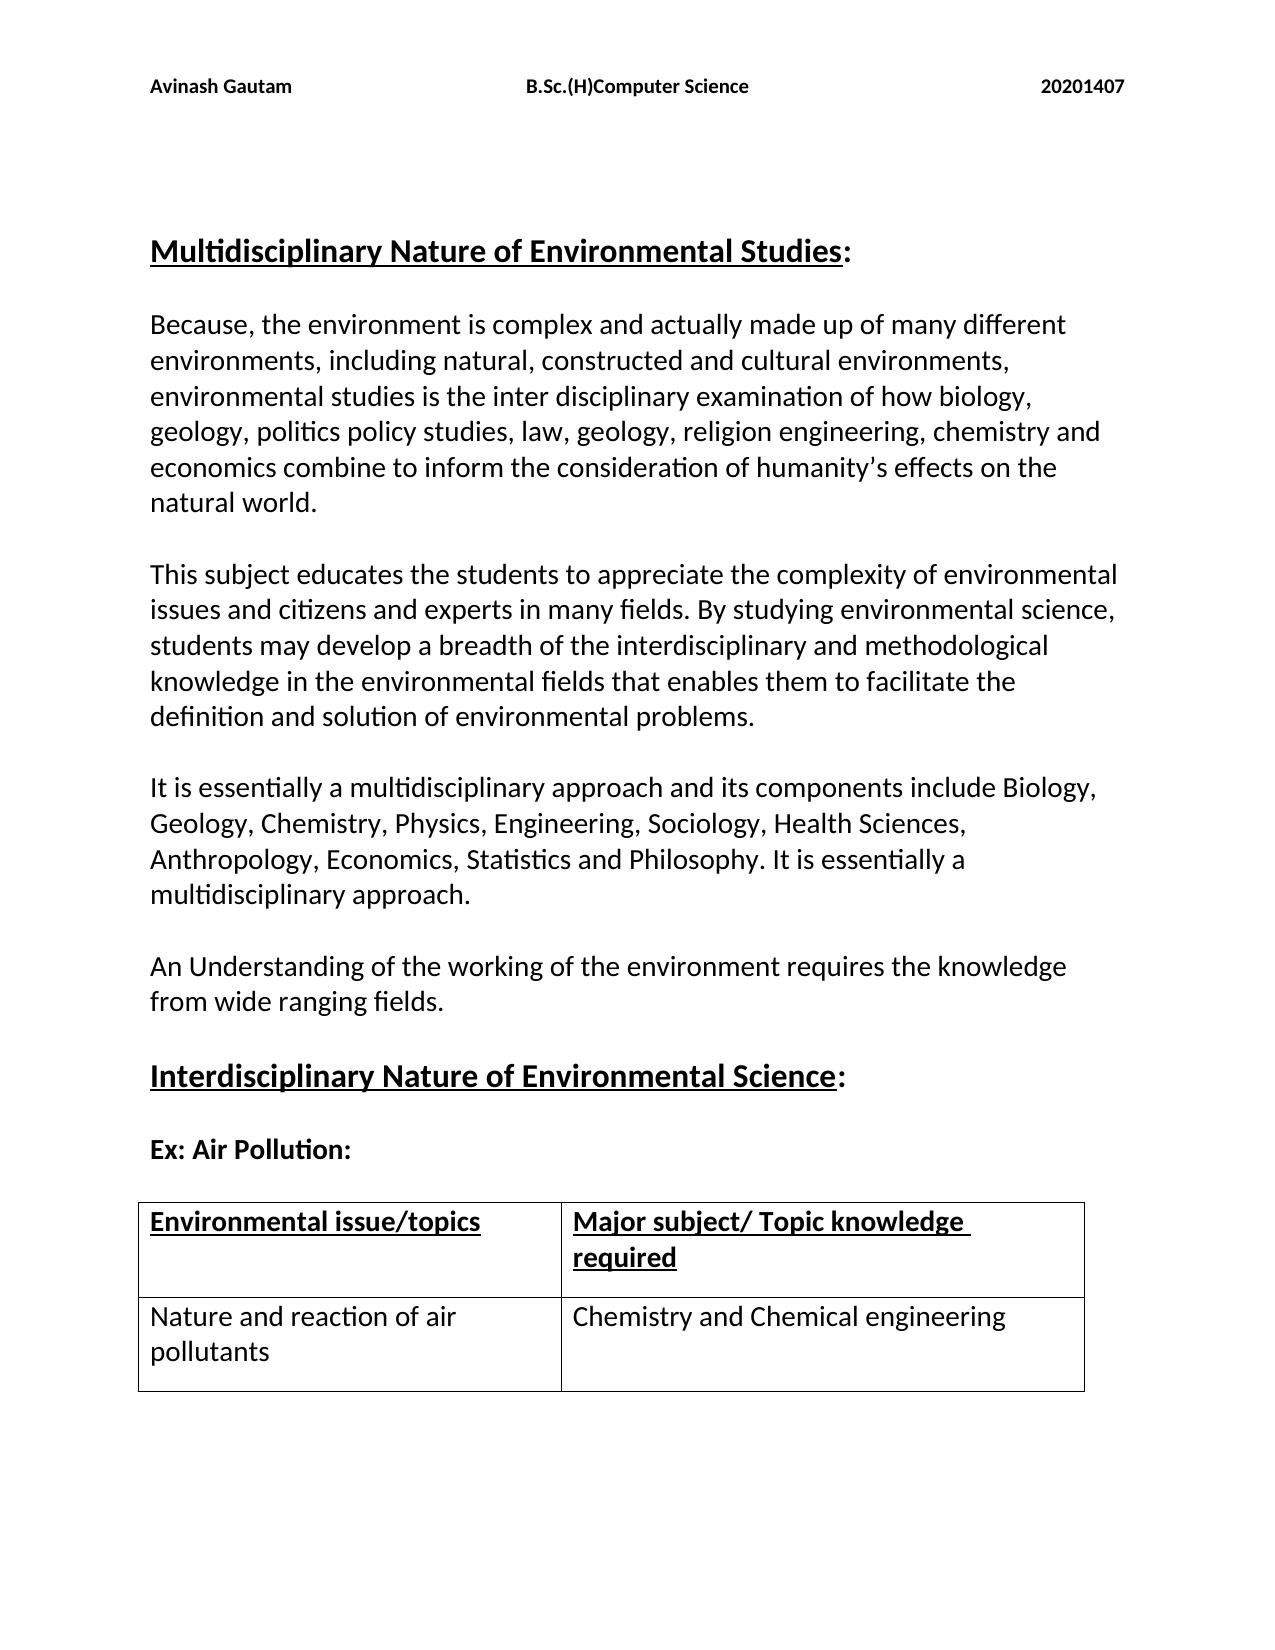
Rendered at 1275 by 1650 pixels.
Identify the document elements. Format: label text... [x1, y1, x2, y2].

text Multidisciplinary Nature of Environmental Studies: [150, 230, 1125, 271]
text Because, the environment is complex and actually made up of many different environments, including natural, constructed and cultural environments, environmental studies is the inter disciplinary examination of how biology, geology, politics policy studies, law, geology, religion engineering, chemistry and economics combine to inform the consideration of humanity’s effects on the natural world. [150, 306, 1125, 520]
table_header Major subject/ Topic knowledge required [562, 1203, 1084, 1297]
text This subject educates the students to appreciate the complexity of environmental issues and citizens and experts in many fields. By studying environmental science, students may develop a breadth of the interdisciplinary and methodological knowledge in the environmental fields that enables them to facilitate the definition and solution of environmental problems. [150, 556, 1125, 734]
text Ex: Air Pollution: [150, 1131, 1125, 1167]
table_header Environmental issue/topics [139, 1203, 561, 1297]
text Interdisciplinary Nature of Environmental Science: [150, 1054, 1125, 1095]
table_cell Nature and reaction of air pollutants [139, 1298, 561, 1391]
table_cell Chemistry and Chemical engineering [562, 1298, 1084, 1391]
text An Understanding of the working of the environment requires the knowledge from wide ranging fields. [150, 948, 1125, 1019]
text It is essentially a multidisciplinary approach and its components include Biology, Geology, Chemistry, Physics, Engineering, Sociology, Health Sciences, Anthropology, Economics, Statistics and Philosophy. It is essentially a multidisciplinary approach. [150, 769, 1125, 912]
